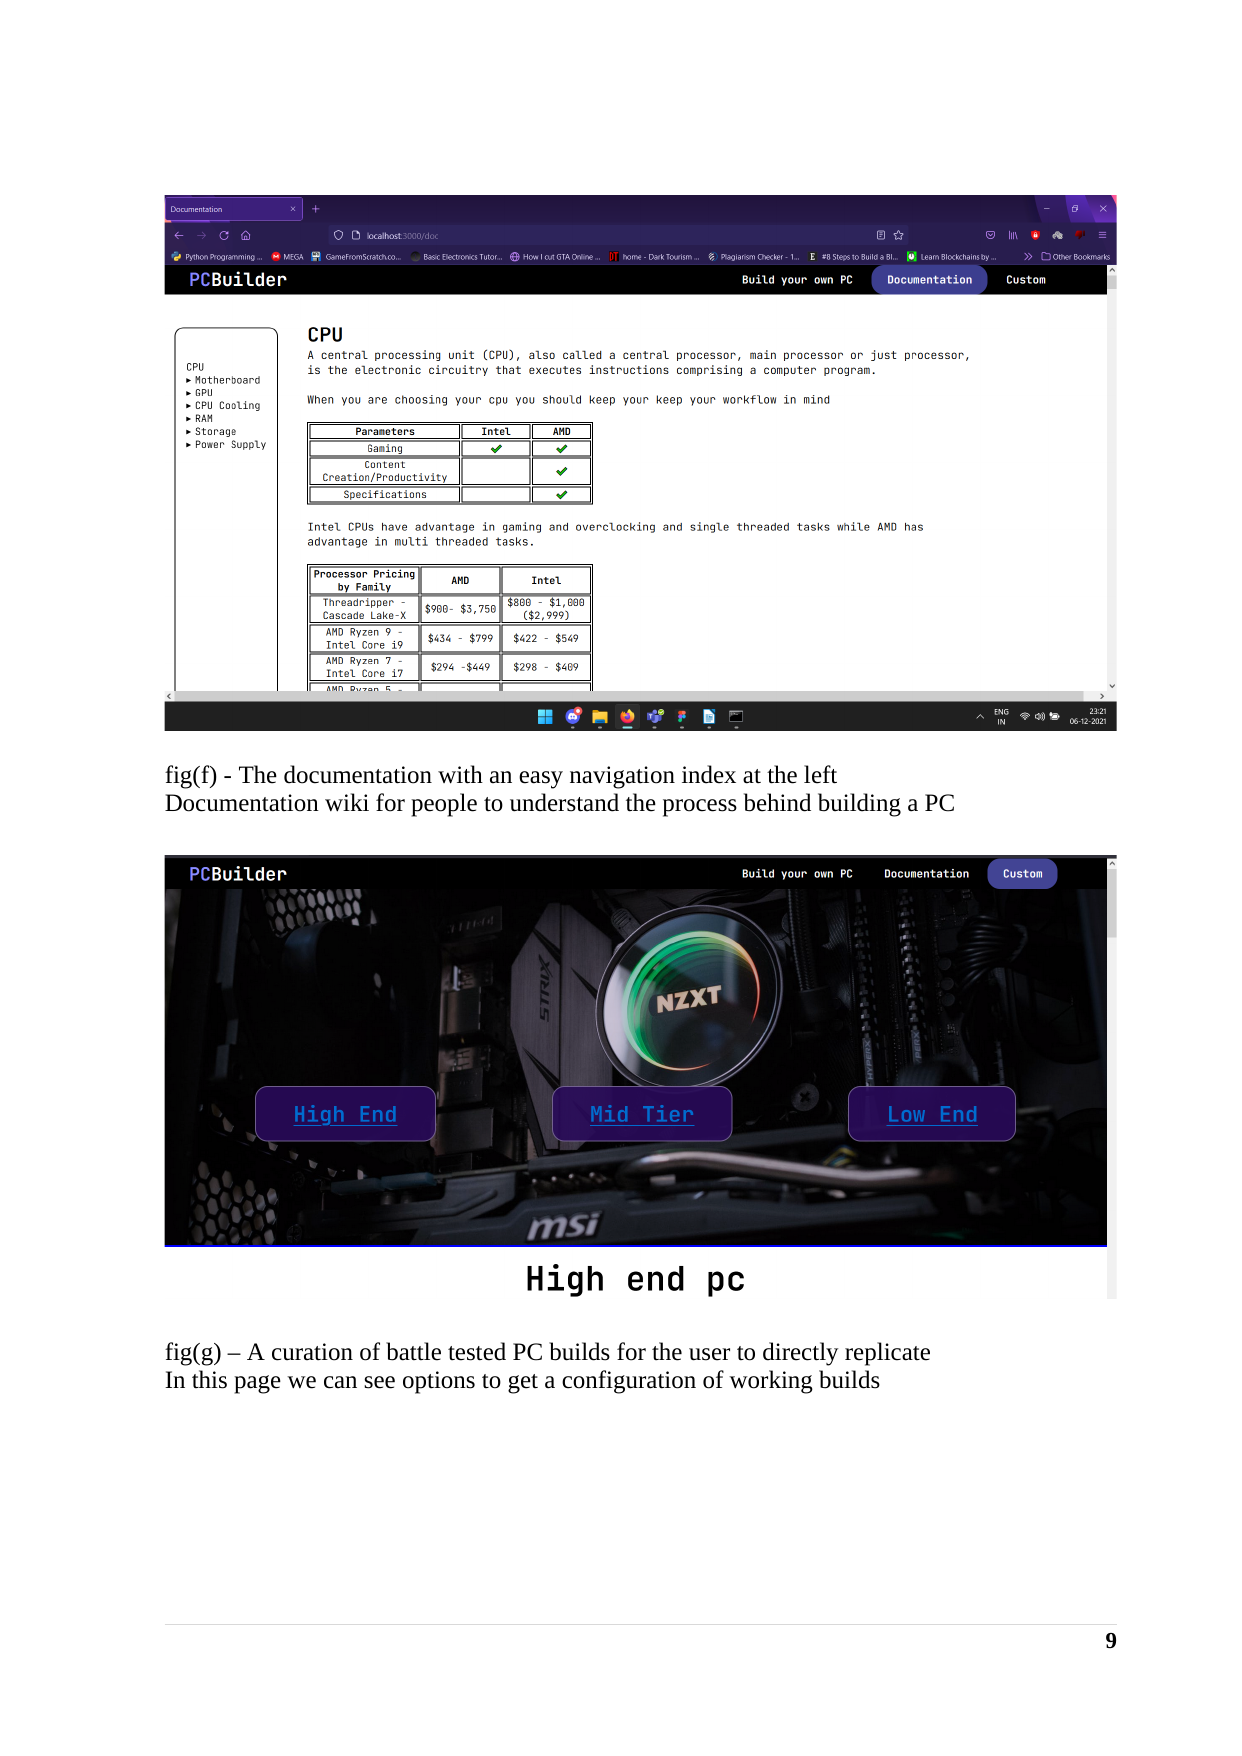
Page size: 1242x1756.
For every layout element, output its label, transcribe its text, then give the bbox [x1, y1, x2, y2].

picture [164, 195, 1117, 731]
text fig(g) – A curation of battle tested PC builds for the user to directly replicate [164, 1337, 1117, 1366]
text fig(f) - The documentation with an easy navigation index at the left [164, 760, 1117, 788]
picture [164, 855, 1117, 1299]
text Documentation wiki for people to understand the process behind building a PC [164, 788, 1117, 817]
text In this page we can see options to get a configuration of working builds [164, 1366, 1117, 1394]
